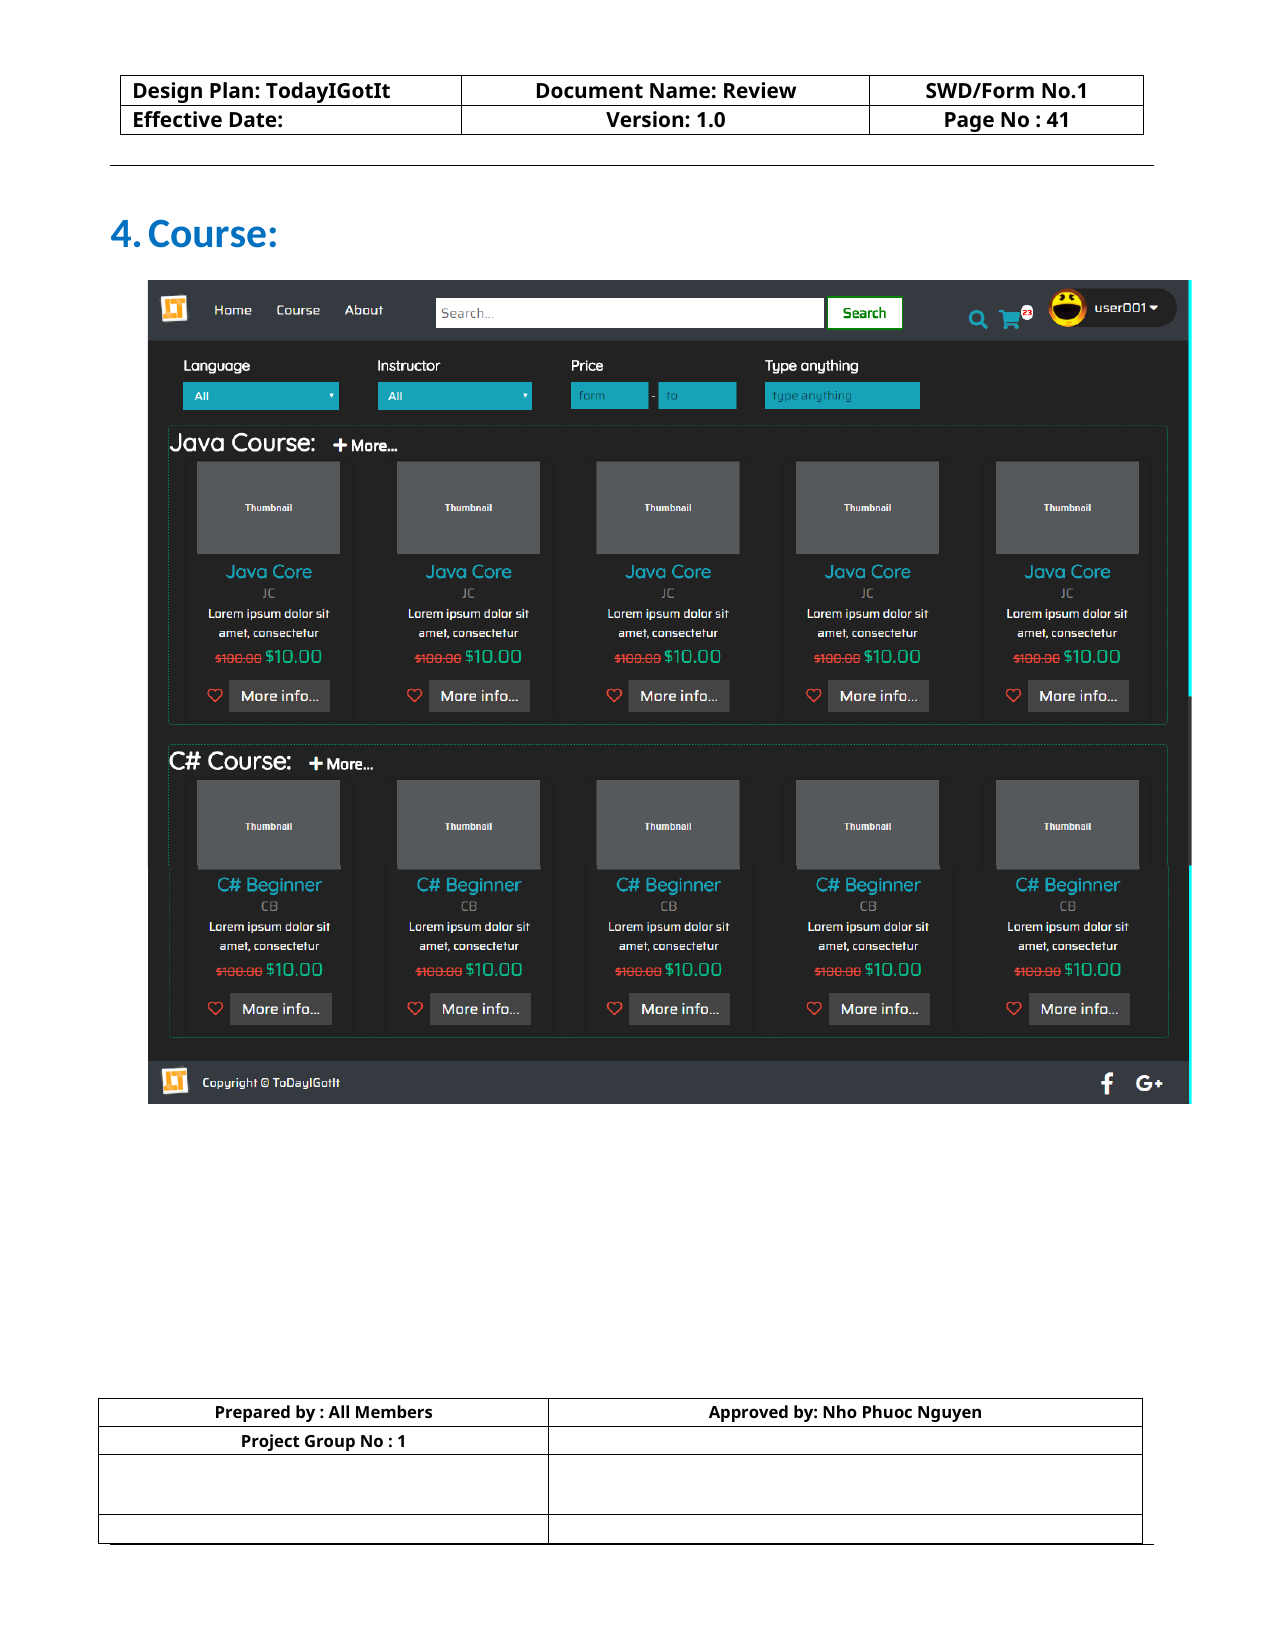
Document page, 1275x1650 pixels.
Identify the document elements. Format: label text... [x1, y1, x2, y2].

list Course: [110, 207, 1154, 257]
picture [147, 280, 1192, 1104]
